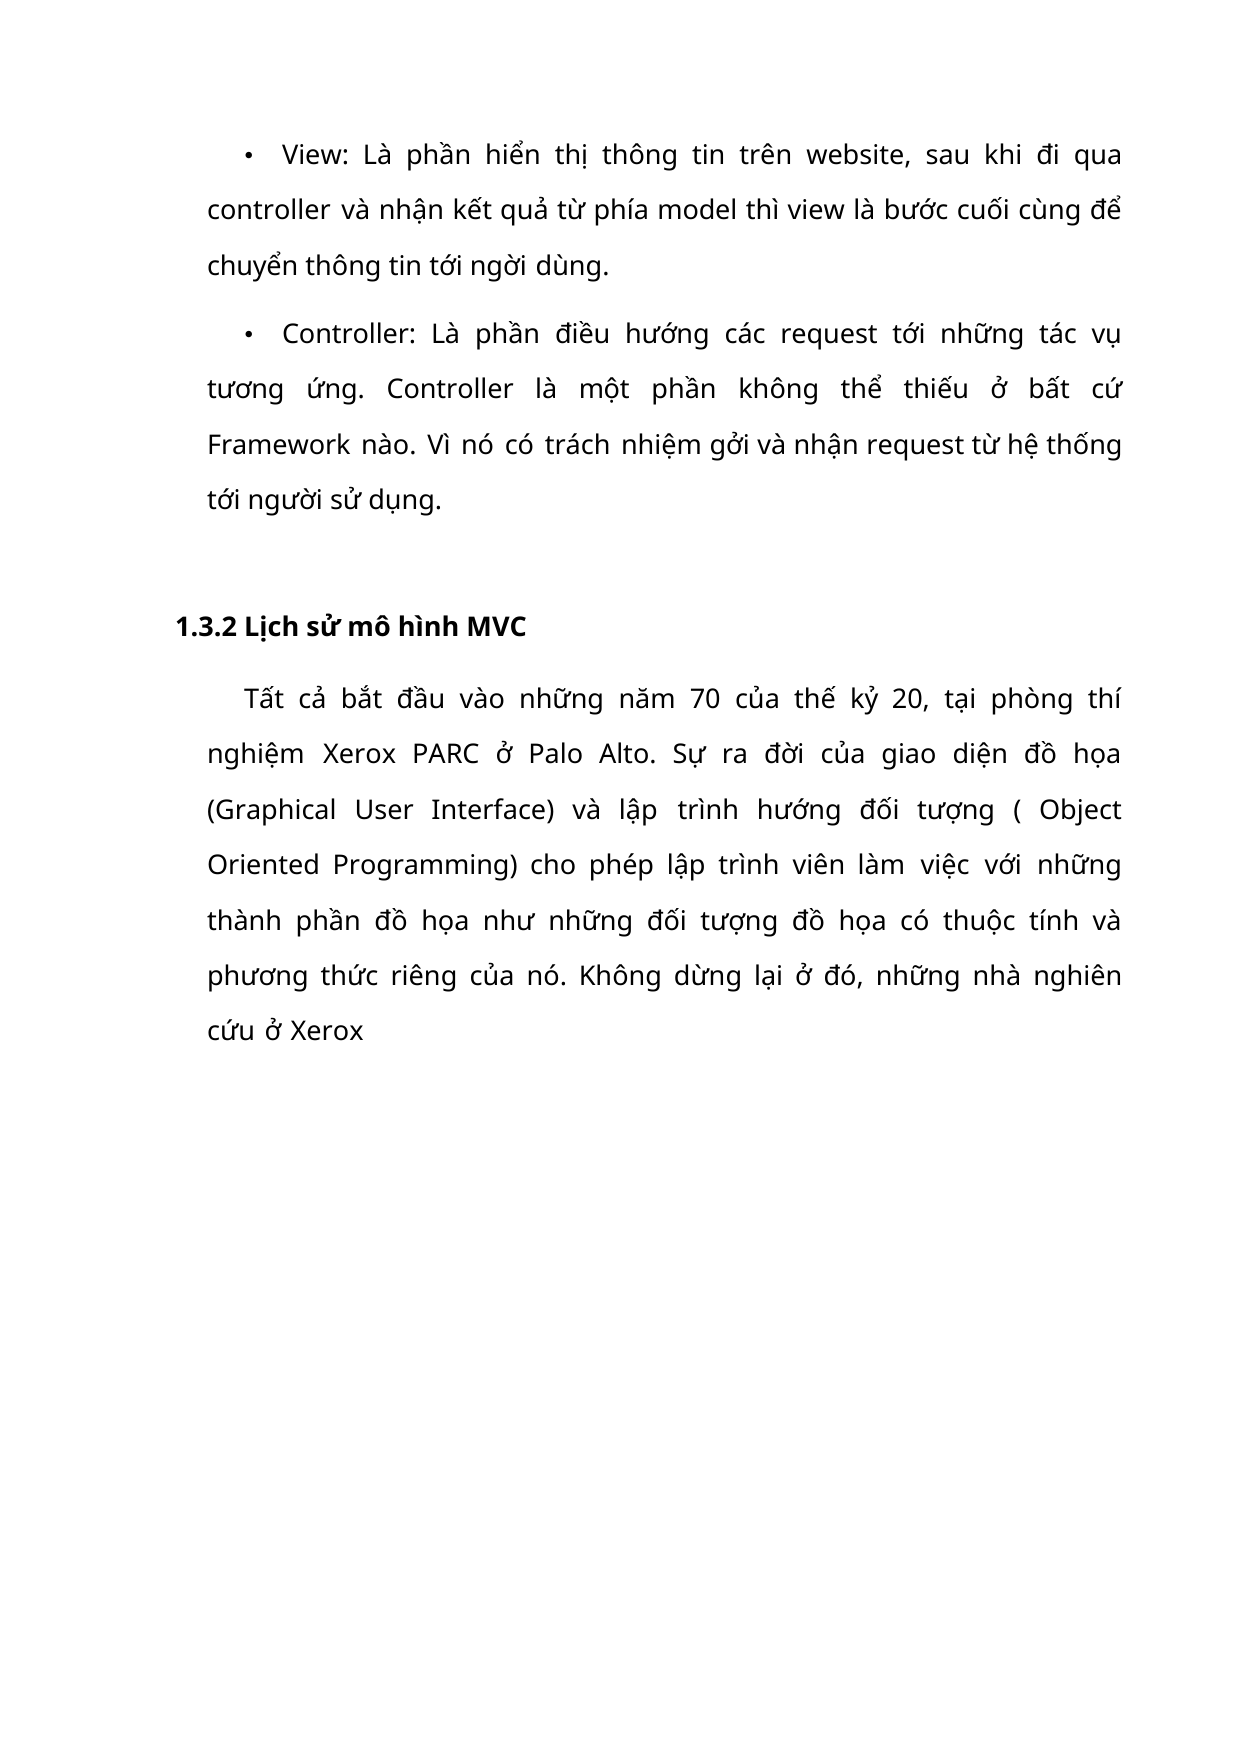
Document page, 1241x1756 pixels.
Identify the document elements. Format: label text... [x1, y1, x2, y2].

list View: Là phần hiển thị thông tin trên website, sau khi đi qua controller và nhận kết quả từ phía model thì view là bước cuối cùng để chuyển thông tin tới ngời dùng. [207, 135, 1123, 283]
text Tất cả bắt đầu vào những năm 70 của thế kỷ 20, tại phòng thí nghiệm Xerox PARC ở Palo Alto. Sự ra đời của giao diện đồ họa (Graphical User Interface) và lập trình hướng đối tượng ( Object Oriented Programming) cho phép lập trình viên làm việc với những thành phần đồ họa như những đối tượng đồ họa có thuộc tính và phương thức riêng của nó. Không dừng lại ở đó, những nhà nghiên cứu ở Xerox [207, 680, 1122, 1048]
list Controller: Là phần điều hướng các request tới những tác vụ tương ứng. Controller là một phần không thể thiếu ở bất cứ Framework nào. Vì nó có trách nhiệm gởi và nhận request từ hệ thống tới người sử dụng. [207, 314, 1122, 517]
text 1.3.2 Lịch sử mô hình MVC [175, 608, 1138, 644]
